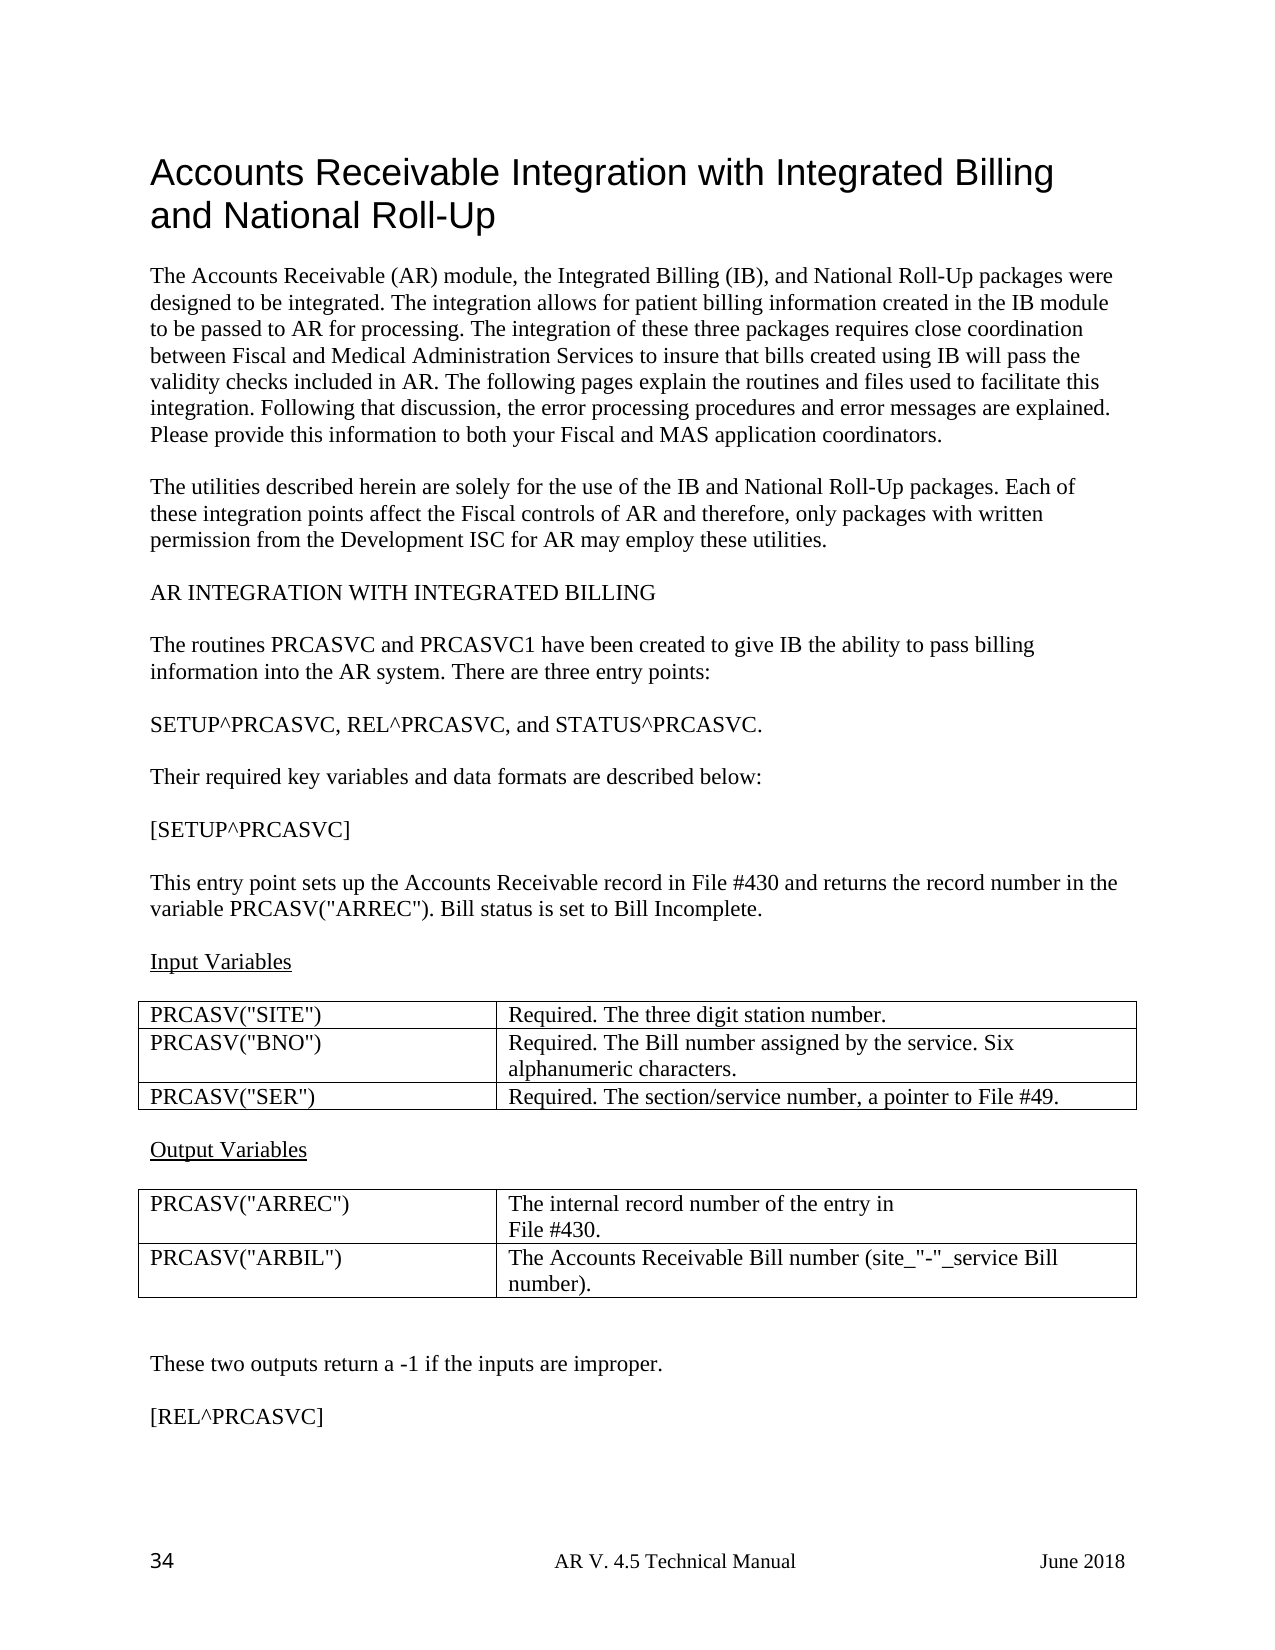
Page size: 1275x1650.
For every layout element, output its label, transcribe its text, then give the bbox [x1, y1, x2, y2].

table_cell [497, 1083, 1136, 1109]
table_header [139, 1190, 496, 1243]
text SETUP^PRCASVC, REL^PRCASVC, and STATUS^PRCASVC. [150, 711, 1125, 737]
text AR INTEGRATION WITH INTEGRATED BILLING [150, 579, 1125, 605]
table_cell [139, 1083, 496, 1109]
text Input Variables [150, 948, 1125, 974]
text The utilities described herein are solely for the use of the IB and National Roll-Up packages. Each of these integration points affect the Fiscal controls of AR and therefore, only packages with written permission from the Development ISC for AR may employ these utilities. [150, 473, 1125, 552]
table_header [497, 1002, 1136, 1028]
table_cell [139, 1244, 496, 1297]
subtitle Accounts Receivable Integration with Integrated Billing and National Roll-Up [150, 150, 1125, 236]
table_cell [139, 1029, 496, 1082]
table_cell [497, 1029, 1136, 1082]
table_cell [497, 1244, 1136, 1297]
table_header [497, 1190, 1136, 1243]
text This entry point sets up the Accounts Receivable record in File #430 and returns the record number in the variable PRCASV("ARREC"). Bill status is set to Bill Incomplete. [150, 869, 1125, 921]
text Their required key variables and data formats are described below: [150, 763, 1125, 790]
text Output Variables [150, 1136, 1125, 1163]
text [REL^PRCASVC] [150, 1403, 1125, 1429]
text The Accounts Receivable (AR) module, the Integrated Billing (IB), and National Roll-Up packages were designed to be integrated. The integration allows for patient billing information created in the IB module to be passed to AR for processing. The integration of these three packages requires close coordination between Fiscal and Medical Administration Services to insure that bills created using IB will pass the validity checks included in AR. The following pages explain the routines and files used to facilitate this integration. Following that discussion, the error processing procedures and error messages are explained. Please provide this information to both your Fiscal and MAS application coordinators. [150, 263, 1125, 447]
text These two outputs return a -1 if the inputs are improper. [150, 1350, 1125, 1377]
text The routines PRCASVC and PRCASVC1 have been created to give IB the ability to pass billing information into the AR system. There are three entry points: [150, 632, 1125, 684]
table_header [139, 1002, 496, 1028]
text [SETUP^PRCASVC] [150, 816, 1125, 842]
